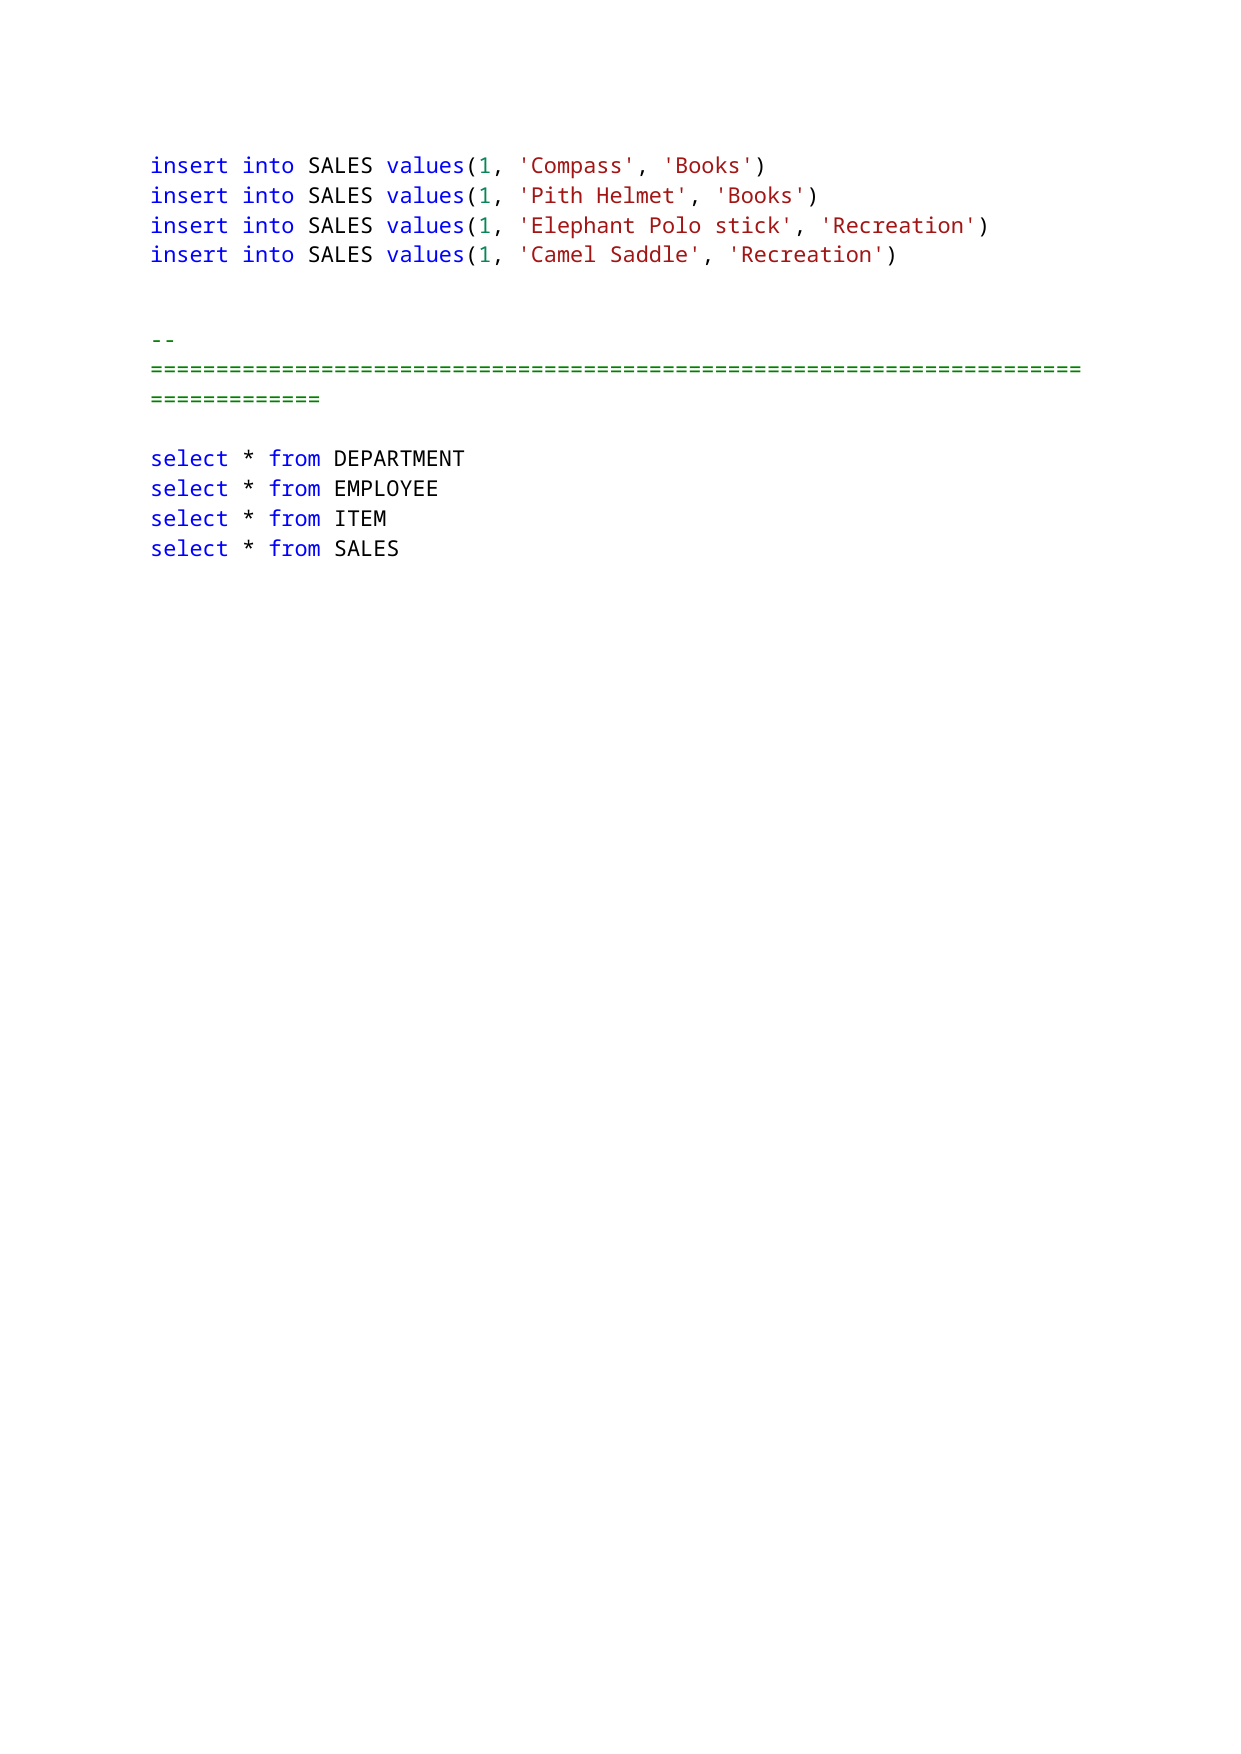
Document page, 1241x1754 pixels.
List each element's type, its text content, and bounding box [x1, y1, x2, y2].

text select * from ITEM [150, 503, 1090, 532]
text insert into SALES values(1, 'Camel Saddle', 'Recreation') [150, 239, 1090, 269]
text --==================================================================================== [150, 324, 1090, 413]
text select * from DEPARTMENT [150, 443, 1090, 473]
text insert into SALES values(1, 'Compass', 'Books') [150, 150, 1090, 180]
text select * from EMPLOYEE [150, 473, 1090, 503]
text insert into SALES values(1, 'Elephant Polo stick', 'Recreation') [150, 209, 1090, 239]
text select * from SALES [150, 532, 1090, 562]
text insert into SALES values(1, 'Pith Helmet', 'Books') [150, 180, 1090, 209]
